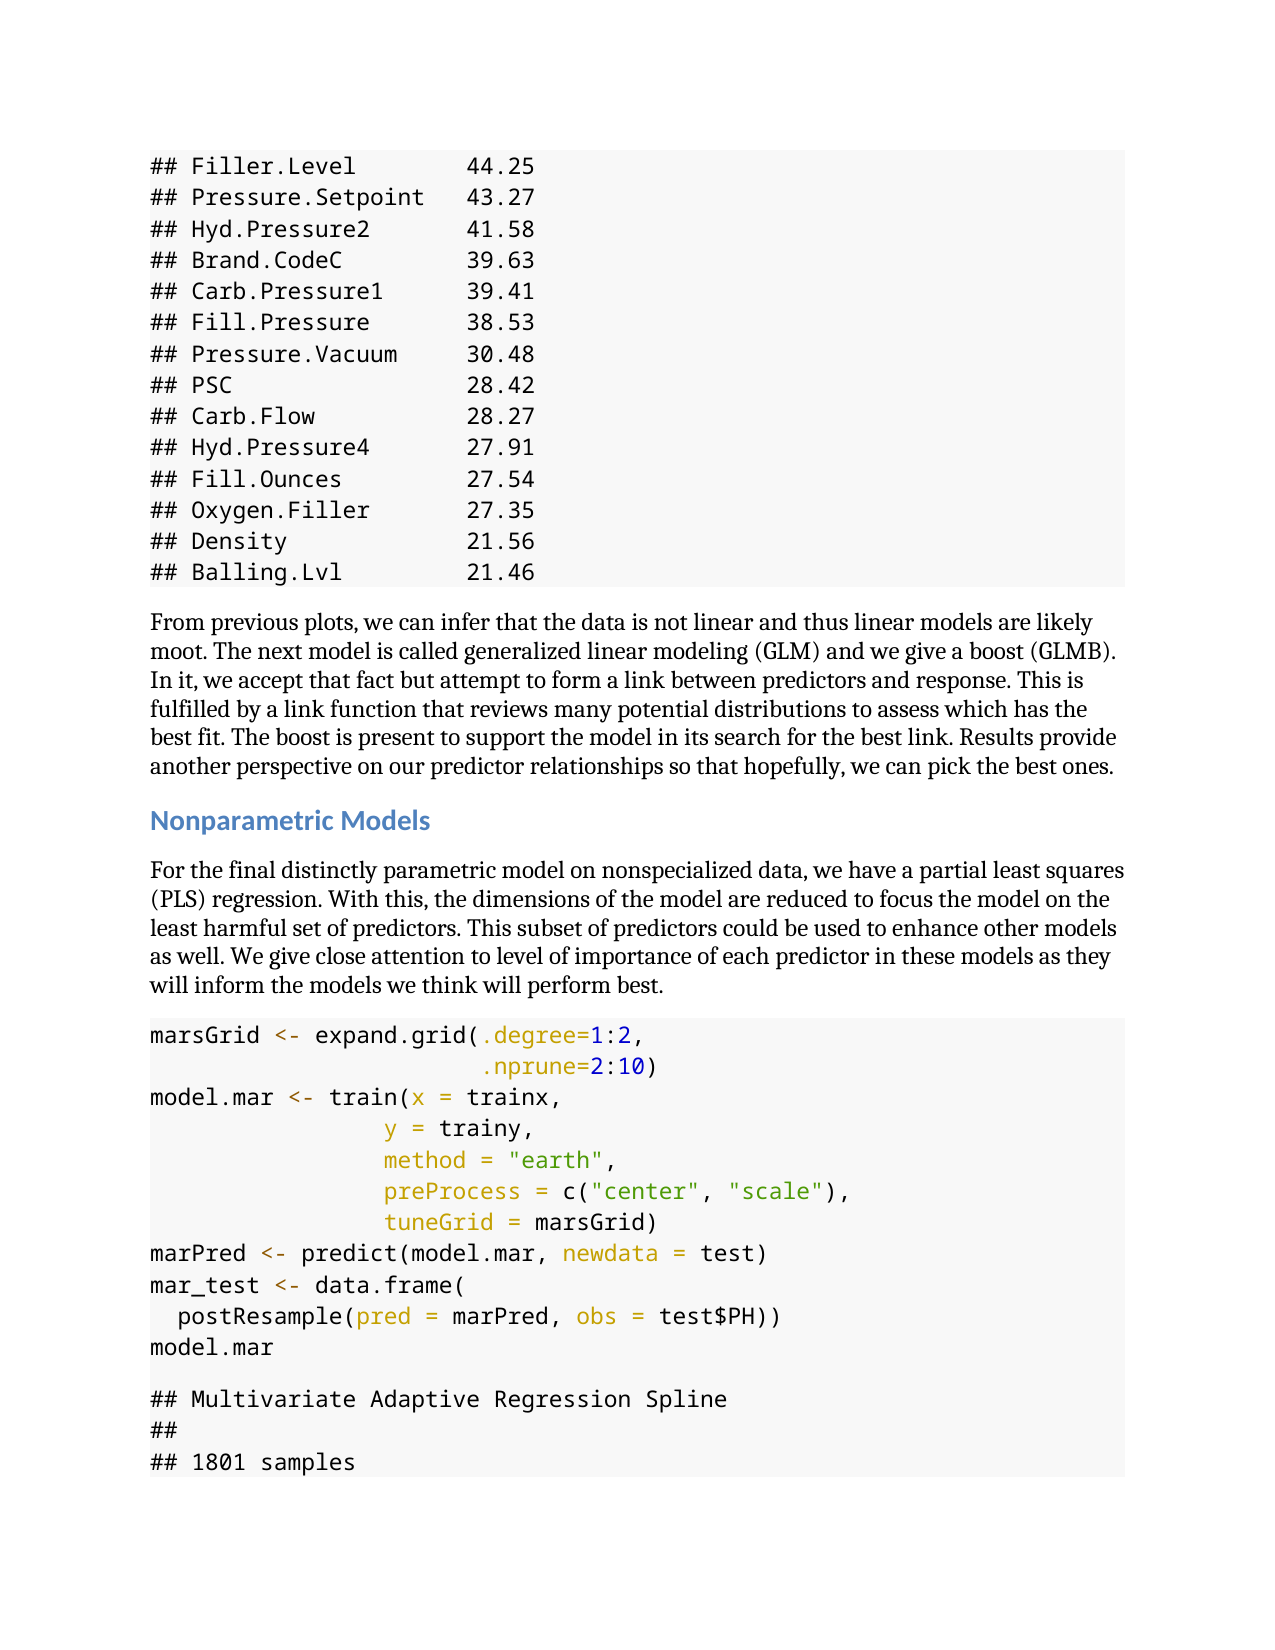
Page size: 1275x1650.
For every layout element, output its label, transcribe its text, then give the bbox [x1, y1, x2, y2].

subtitle Nonparametric Models [150, 802, 1125, 837]
text For the final distinctly parametric model on nonspecialized data, we have a partial least squares (PLS) regression. With this, the dimensions of the model are reduced to focus the model on the least harmful set of predictors. This subset of predictors could be used to enhance other models as well. We give close attention to level of importance of each predictor in these models as they will inform the models we think will perform best. [150, 856, 1125, 1000]
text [150, 150, 1125, 587]
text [150, 1383, 1125, 1477]
text marsGrid <- expand.grid(.degree=1:2, .nprune=2:10) model.mar <- train(x = trainx, y = trainy, method = "earth", preProcess = c("center", "scale"), tuneGrid = marsGrid) marPred <- predict(model.mar, newdata = test) mar_test <- data.frame( postResample(pred = marPred, obs = test$PH)) model.mar [150, 1018, 1125, 1362]
text From previous plots, we can infer that the data is not linear and thus linear models are likely moot. The next model is called generalized linear modeling (GLM) and we give a boost (GLMB). In it, we accept that fact but attempt to form a link between predictors and response. This is fulfilled by a link function that reviews many potential distributions to assess which has the best fit. The boost is present to support the model in its search for the best link. Results provide another perspective on our predictor relationships so that hopefully, we can pick the best ones. [150, 608, 1125, 781]
